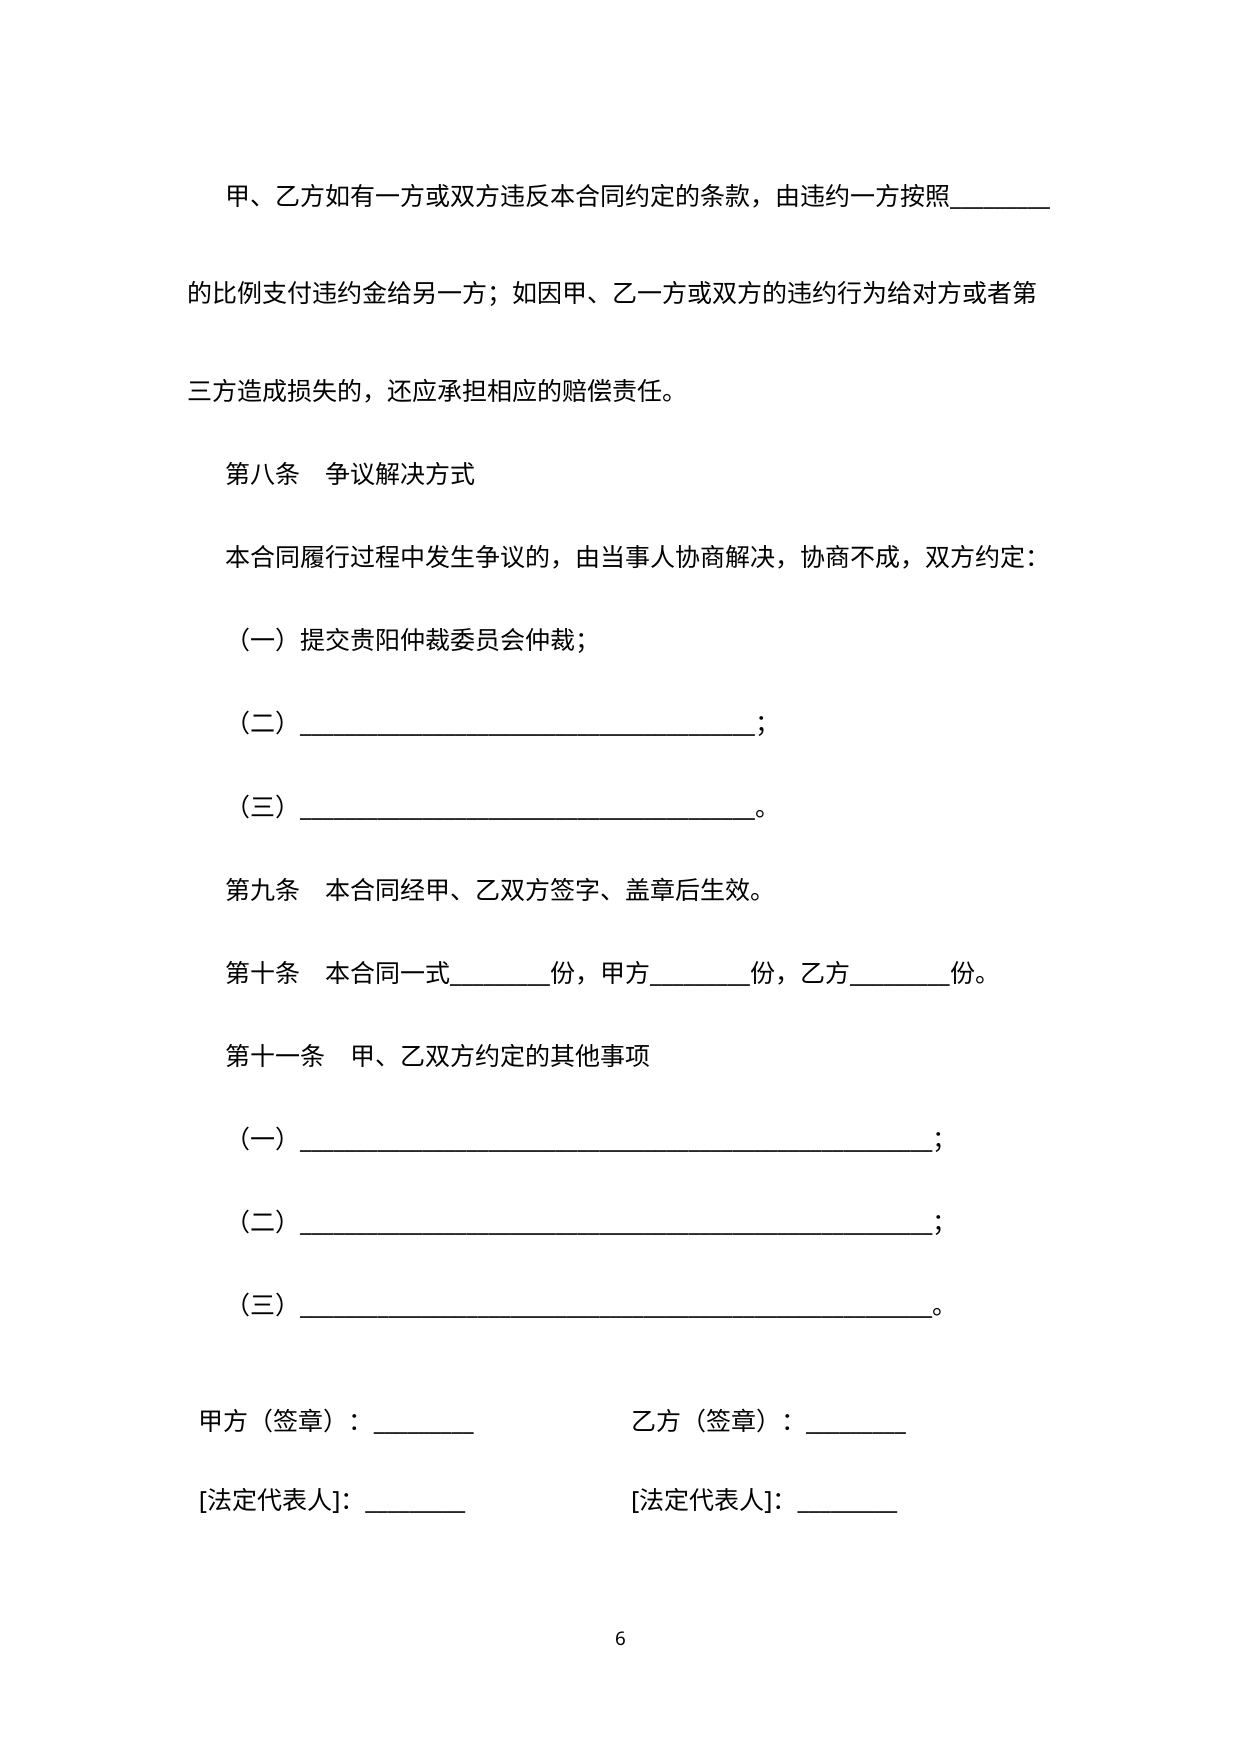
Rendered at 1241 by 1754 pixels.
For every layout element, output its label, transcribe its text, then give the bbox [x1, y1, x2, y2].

text 本合同履行过程中发生争议的，由当事人协商解决，协商不成，双方约定： [187, 523, 1053, 588]
text 第十条 本合同一式_________份，甲方_________份，乙方_________份。 [187, 939, 1053, 1004]
table_header 甲方（签章）：_________ [188, 1387, 619, 1466]
table_cell [法定代表人]：_________ [620, 1466, 1052, 1546]
text （三）_________________________________________。 [187, 773, 1053, 838]
text （三）_________________________________________________________。 [187, 1271, 1053, 1336]
table_cell [法定代表人]：_________ [188, 1466, 619, 1546]
text （一）_________________________________________________________； [187, 1105, 1053, 1170]
text 第十一条 甲、乙双方约定的其他事项 [187, 1022, 1053, 1087]
text （二）_________________________________________； [187, 689, 1053, 754]
text 甲、乙方如有一方或双方违反本合同约定的条款，由违约一方按照_________的比例支付违约金给另一方；如因甲、乙一方或双方的违约行为给对方或者第三方造成损失的，还应承担相应的赔偿责任。 [187, 162, 1053, 422]
text （一）提交贵阳仲裁委员会仲裁； [187, 606, 1053, 671]
text 第九条 本合同经甲、乙双方签字、盖章后生效。 [187, 856, 1053, 921]
text （二）_________________________________________________________； [187, 1188, 1053, 1253]
text 第八条 争议解决方式 [187, 440, 1053, 505]
table_header 乙方（签章）：_________ [620, 1387, 1052, 1466]
